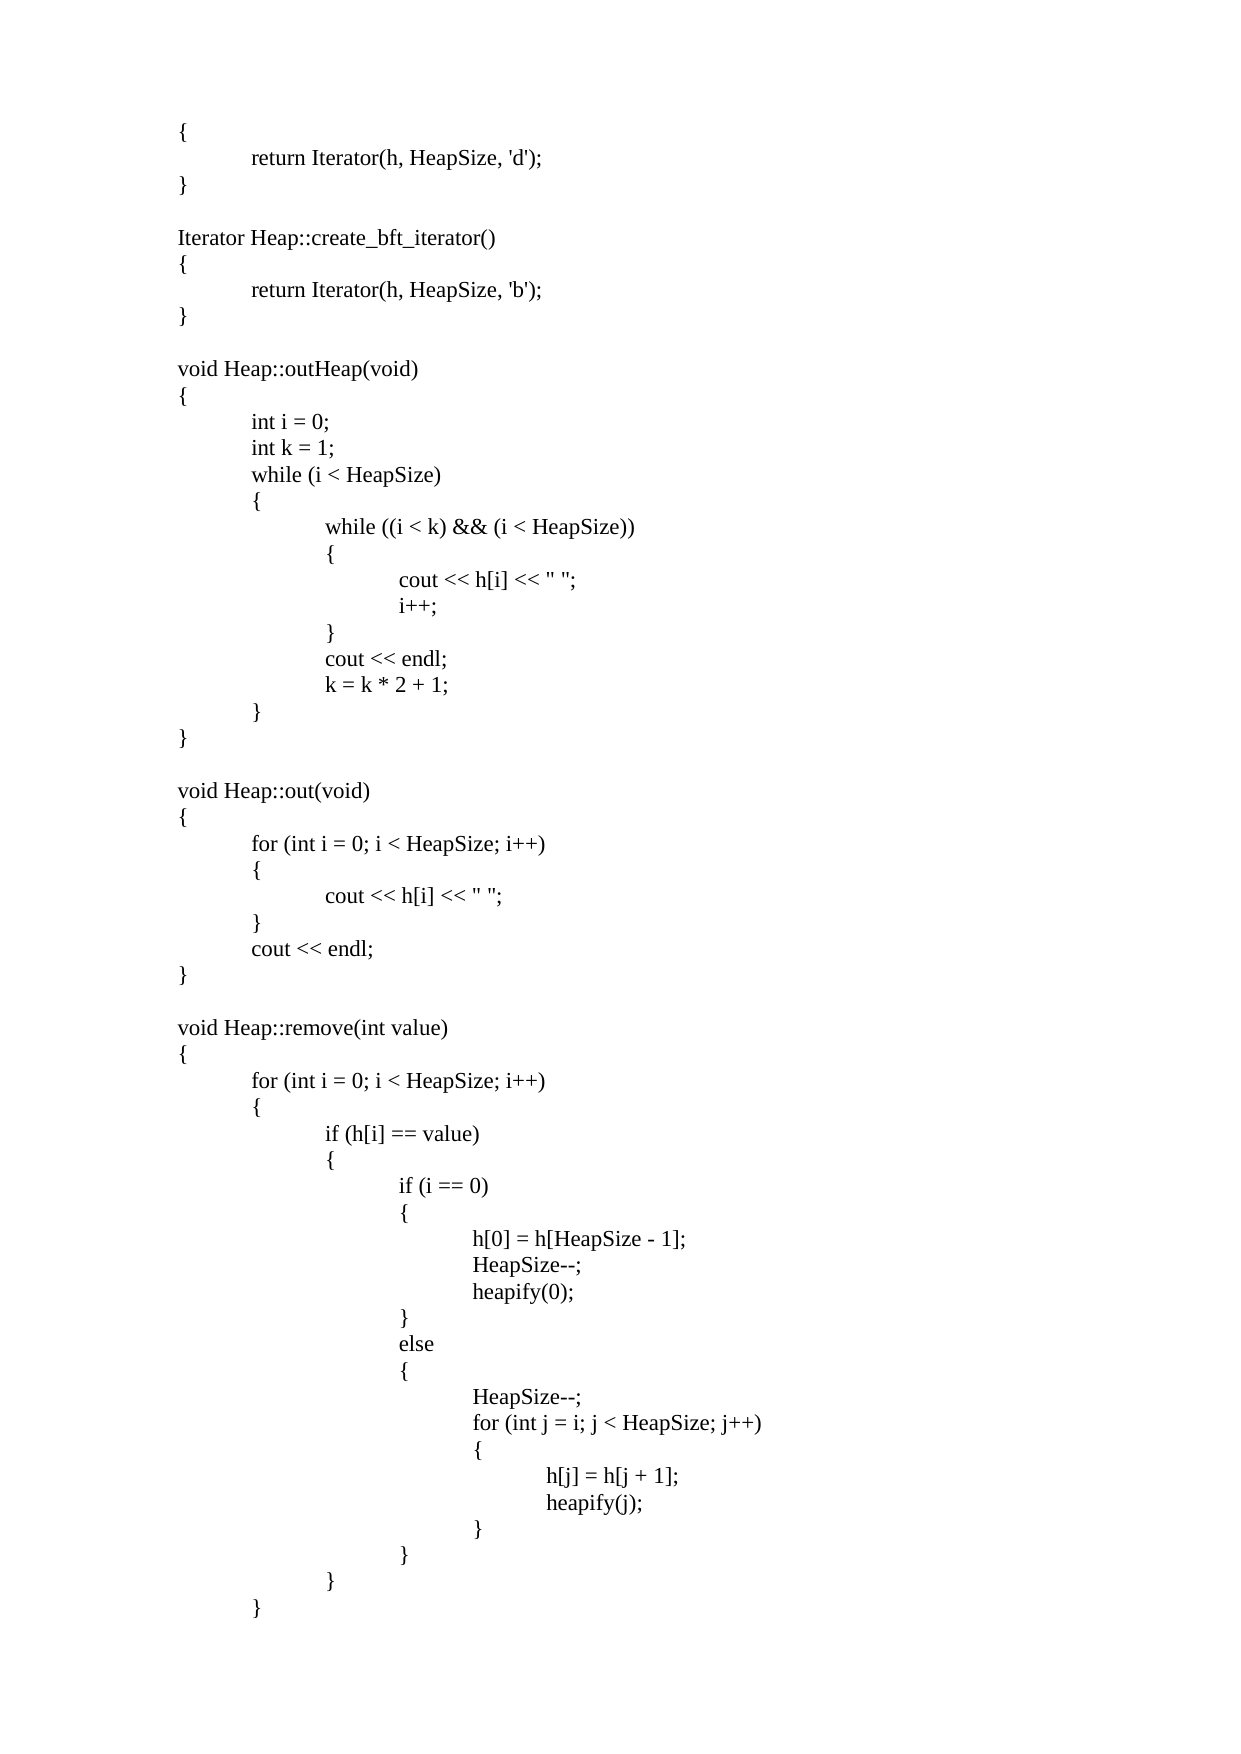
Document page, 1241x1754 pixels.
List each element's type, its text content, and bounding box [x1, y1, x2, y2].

text while ((i < k) && (i < HeapSize)) [177, 513, 1152, 540]
text HeapSize--; [177, 1383, 1152, 1409]
text } [177, 1541, 1152, 1568]
text return Iterator(h, HeapSize, 'd'); [177, 144, 1152, 171]
text heapify(0); [177, 1278, 1152, 1304]
text { [177, 1041, 1152, 1067]
text i++; [177, 592, 1152, 619]
text { [177, 1436, 1152, 1462]
text for (int i = 0; i < HeapSize; i++) [177, 1067, 1152, 1093]
text { [177, 540, 1152, 566]
text h[0] = h[HeapSize - 1]; [177, 1225, 1152, 1251]
text void Heap::remove(int value) [177, 1014, 1152, 1041]
text { [177, 382, 1152, 408]
text { [177, 1357, 1152, 1383]
text { [177, 803, 1152, 830]
text int i = 0; [177, 408, 1152, 434]
text heapify(j); [177, 1488, 1152, 1515]
text } [177, 698, 1152, 724]
text if (h[i] == value) [177, 1119, 1152, 1146]
text } [177, 1568, 1152, 1594]
text Iterator Heap::create_bft_iterator() [177, 223, 1152, 250]
text HeapSize--; [177, 1251, 1152, 1278]
text { [177, 118, 1152, 144]
text void Heap::outHeap(void) [177, 355, 1152, 382]
text k = k * 2 + 1; [177, 672, 1152, 698]
text { [177, 1093, 1152, 1119]
text } [177, 619, 1152, 645]
text return Iterator(h, HeapSize, 'b'); [177, 276, 1152, 303]
text } [177, 724, 1152, 751]
text cout << endl; [177, 645, 1152, 672]
text cout << h[i] << " "; [177, 882, 1152, 909]
text else [177, 1330, 1152, 1357]
text while (i < HeapSize) [177, 461, 1152, 487]
text } [177, 1304, 1152, 1330]
text } [177, 171, 1152, 197]
text { [177, 250, 1152, 276]
text } [177, 961, 1152, 988]
text { [177, 856, 1152, 882]
text } [177, 909, 1152, 935]
text h[j] = h[j + 1]; [177, 1462, 1152, 1488]
text void Heap::out(void) [177, 777, 1152, 803]
text } [177, 1515, 1152, 1541]
text { [177, 1199, 1152, 1225]
text cout << endl; [177, 935, 1152, 961]
text for (int i = 0; i < HeapSize; i++) [177, 830, 1152, 856]
text } [177, 303, 1152, 329]
text { [177, 1146, 1152, 1172]
text cout << h[i] << " "; [177, 566, 1152, 592]
text { [177, 487, 1152, 513]
text for (int j = i; j < HeapSize; j++) [177, 1409, 1152, 1436]
text if (i == 0) [177, 1172, 1152, 1199]
text } [177, 1594, 1152, 1620]
text int k = 1; [177, 434, 1152, 461]
